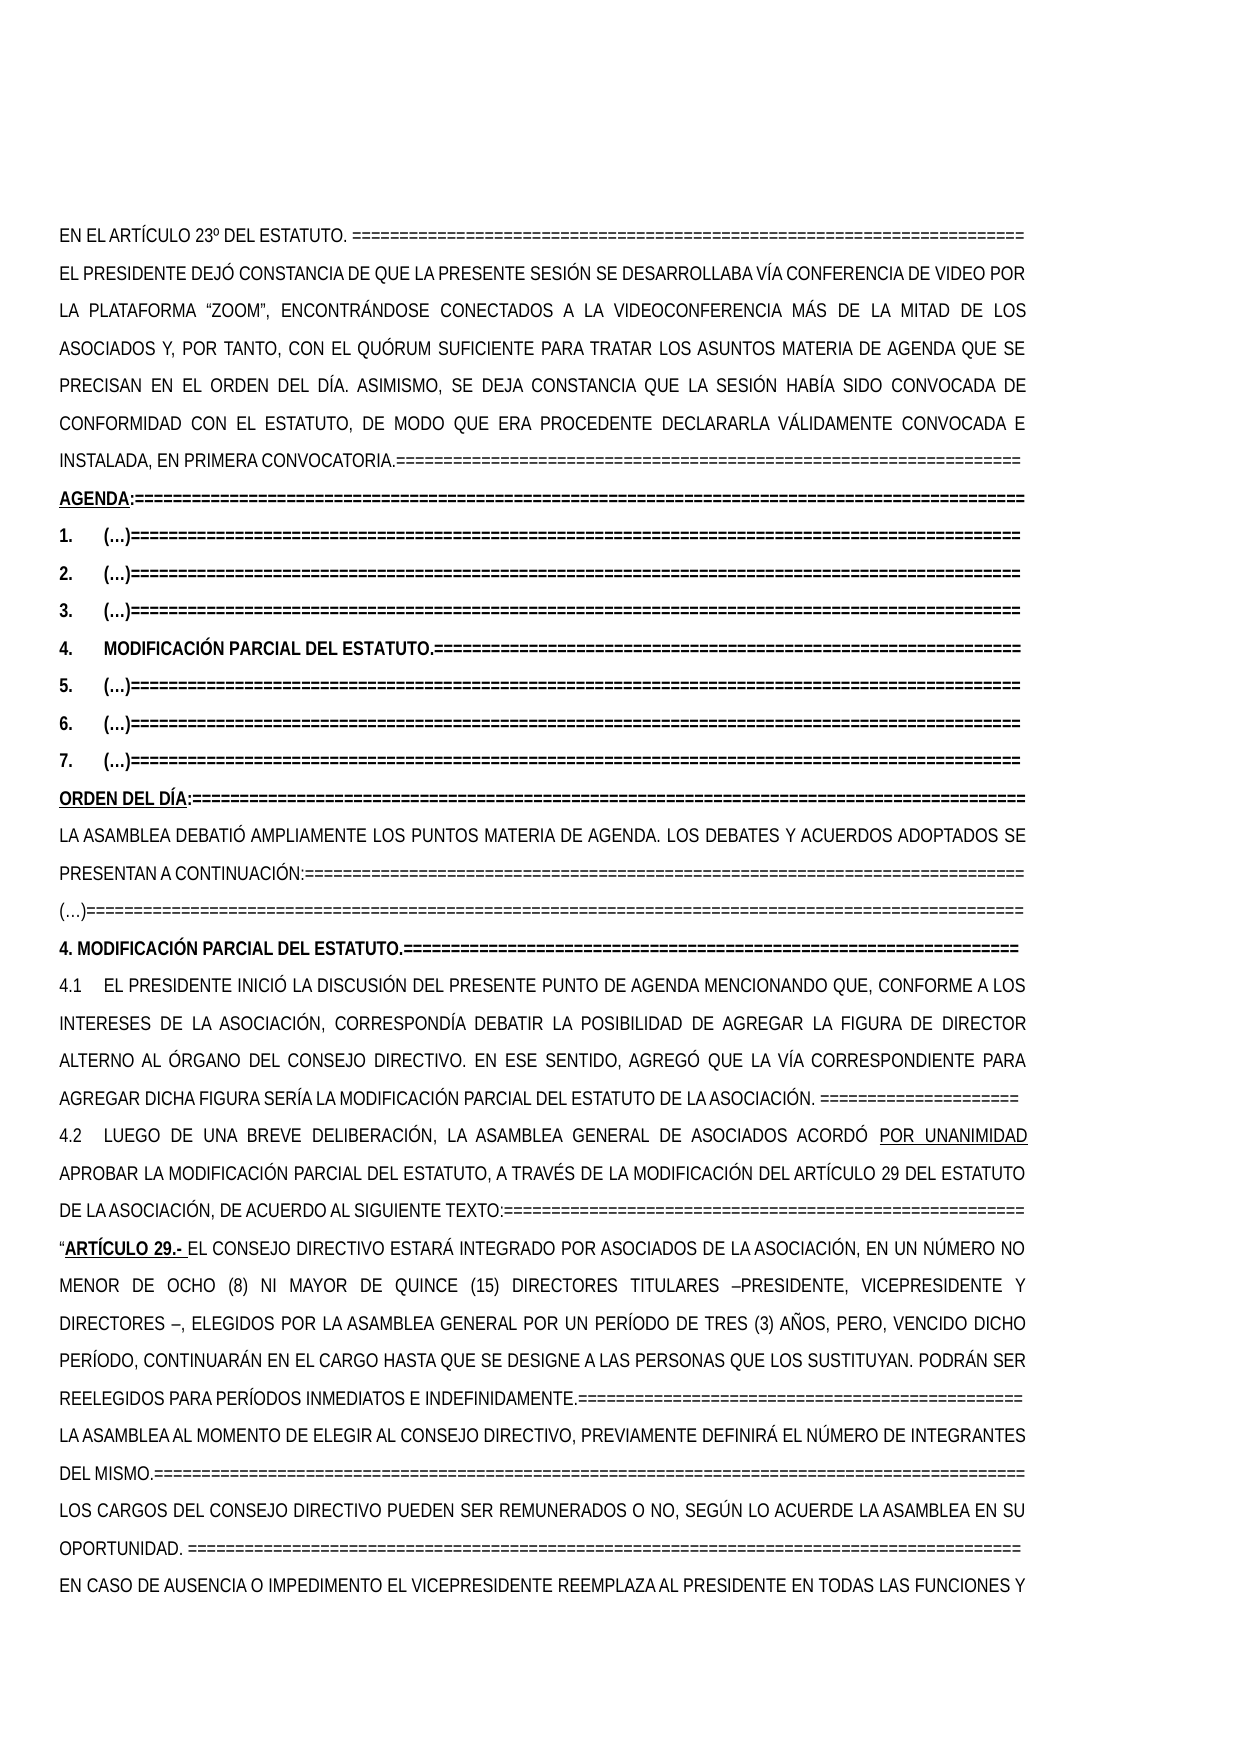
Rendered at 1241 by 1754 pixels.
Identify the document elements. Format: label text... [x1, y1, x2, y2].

list (…)============================================================================================== [59, 738, 1028, 775]
text AGENDA:============================================================================================== [59, 475, 1028, 513]
text (…)=================================================================================================== [59, 888, 1028, 925]
list (…)============================================================================================== [59, 663, 1028, 700]
list EL PRESIDENTE INICIÓ LA DISCUSIÓN DEL PRESENTE PUNTO DE AGENDA MENCIONANDO QUE, CONFORME A LOS INTERESES DE LA ASOCIACIÓN, CORRESPONDÍA DEBATIR LA POSIBILIDAD DE AGREGAR LA FIGURA DE DIRECTOR ALTERNO AL ÓRGANO DEL CONSEJO DIRECTIVO. EN ESE SENTIDO, AGREGÓ QUE LA VÍA CORRESPONDIENTE PARA AGREGAR DICHA FIGURA SERÍA LA MODIFICACIÓN PARCIAL DEL ESTATUTO DE LA ASOCIACIÓN. ===================== [59, 963, 1028, 1113]
text LA ASAMBLEA AL MOMENTO DE ELEGIR AL CONSEJO DIRECTIVO, PREVIAMENTE DEFINIRÁ EL NÚMERO DE INTEGRANTES DEL MISMO.============================================================================================ [59, 1413, 1028, 1488]
text 4. MODIFICACIÓN PARCIAL DEL ESTATUTO.================================================================= [59, 925, 1028, 963]
list (…)============================================================================================== [59, 513, 1028, 550]
text ORDEN DEL DÍA:======================================================================================== [59, 775, 1028, 813]
list (…)============================================================================================== [59, 588, 1028, 625]
text LA ASAMBLEA DEBATIÓ AMPLIAMENTE LOS PUNTOS MATERIA DE AGENDA. LOS DEBATES Y ACUERDOS ADOPTADOS SE PRESENTAN A CONTINUACIÓN:============================================================================ [59, 813, 1028, 888]
text EL PRESIDENTE DEJÓ CONSTANCIA DE QUE LA PRESENTE SESIÓN SE DESARROLLABA VÍA CONFERENCIA DE VIDEO POR LA PLATAFORMA “ZOOM”, ENCONTRÁNDOSE CONECTADOS A LA VIDEOCONFERENCIA MÁS DE LA MITAD DE LOS ASOCIADOS Y, POR TANTO, CON EL QUÓRUM SUFICIENTE PARA TRATAR LOS ASUNTOS MATERIA DE AGENDA QUE SE PRECISAN EN EL ORDEN DEL DÍA. ASIMISMO, SE DEJA CONSTANCIA QUE LA SESIÓN HABÍA SIDO CONVOCADA DE CONFORMIDAD CON EL ESTATUTO, DE MODO QUE ERA PROCEDENTE DECLARARLA VÁLIDAMENTE CONVOCADA E INSTALADA, EN PRIMERA CONVOCATORIA.================================================================== [59, 250, 1028, 475]
list (…)============================================================================================== [59, 550, 1028, 588]
list (…)============================================================================================== [59, 700, 1028, 738]
list LUEGO DE UNA BREVE DELIBERACIÓN, LA ASAMBLEA GENERAL DE ASOCIADOS ACORDÓ POR UNANIMIDAD APROBAR LA MODIFICACIÓN PARCIAL DEL ESTATUTO, A TRAVÉS DE LA MODIFICACIÓN DEL ARTÍCULO 29 DEL ESTATUTO DE LA ASOCIACIÓN, DE ACUERDO AL SIGUIENTE TEXTO:======================================================= [59, 1113, 1028, 1225]
text LOS CARGOS DEL CONSEJO DIRECTIVO PUEDEN SER REMUNERADOS O NO, SEGÚN LO ACUERDE LA ASAMBLEA EN SU OPORTUNIDAD. ======================================================================================== [59, 1488, 1028, 1563]
text “ARTÍCULO 29.- EL CONSEJO DIRECTIVO ESTARÁ INTEGRADO POR ASOCIADOS DE LA ASOCIACIÓN, EN UN NÚMERO NO MENOR DE OCHO (8) NI MAYOR DE QUINCE (15) DIRECTORES TITULARES –PRESIDENTE, VICEPRESIDENTE Y DIRECTORES –, ELEGIDOS POR LA ASAMBLEA GENERAL POR UN PERÍODO DE TRES (3) AÑOS, PERO, VENCIDO DICHO PERÍODO, CONTINUARÁN EN EL CARGO HASTA QUE SE DESIGNE A LAS PERSONAS QUE LOS SUSTITUYAN. PODRÁN SER REELEGIDOS PARA PERÍODOS INMEDIATOS E INDEFINIDAMENTE.=============================================== [59, 1225, 1028, 1413]
list MODIFICACIÓN PARCIAL DEL ESTATUTO.============================================================== [59, 625, 1028, 663]
